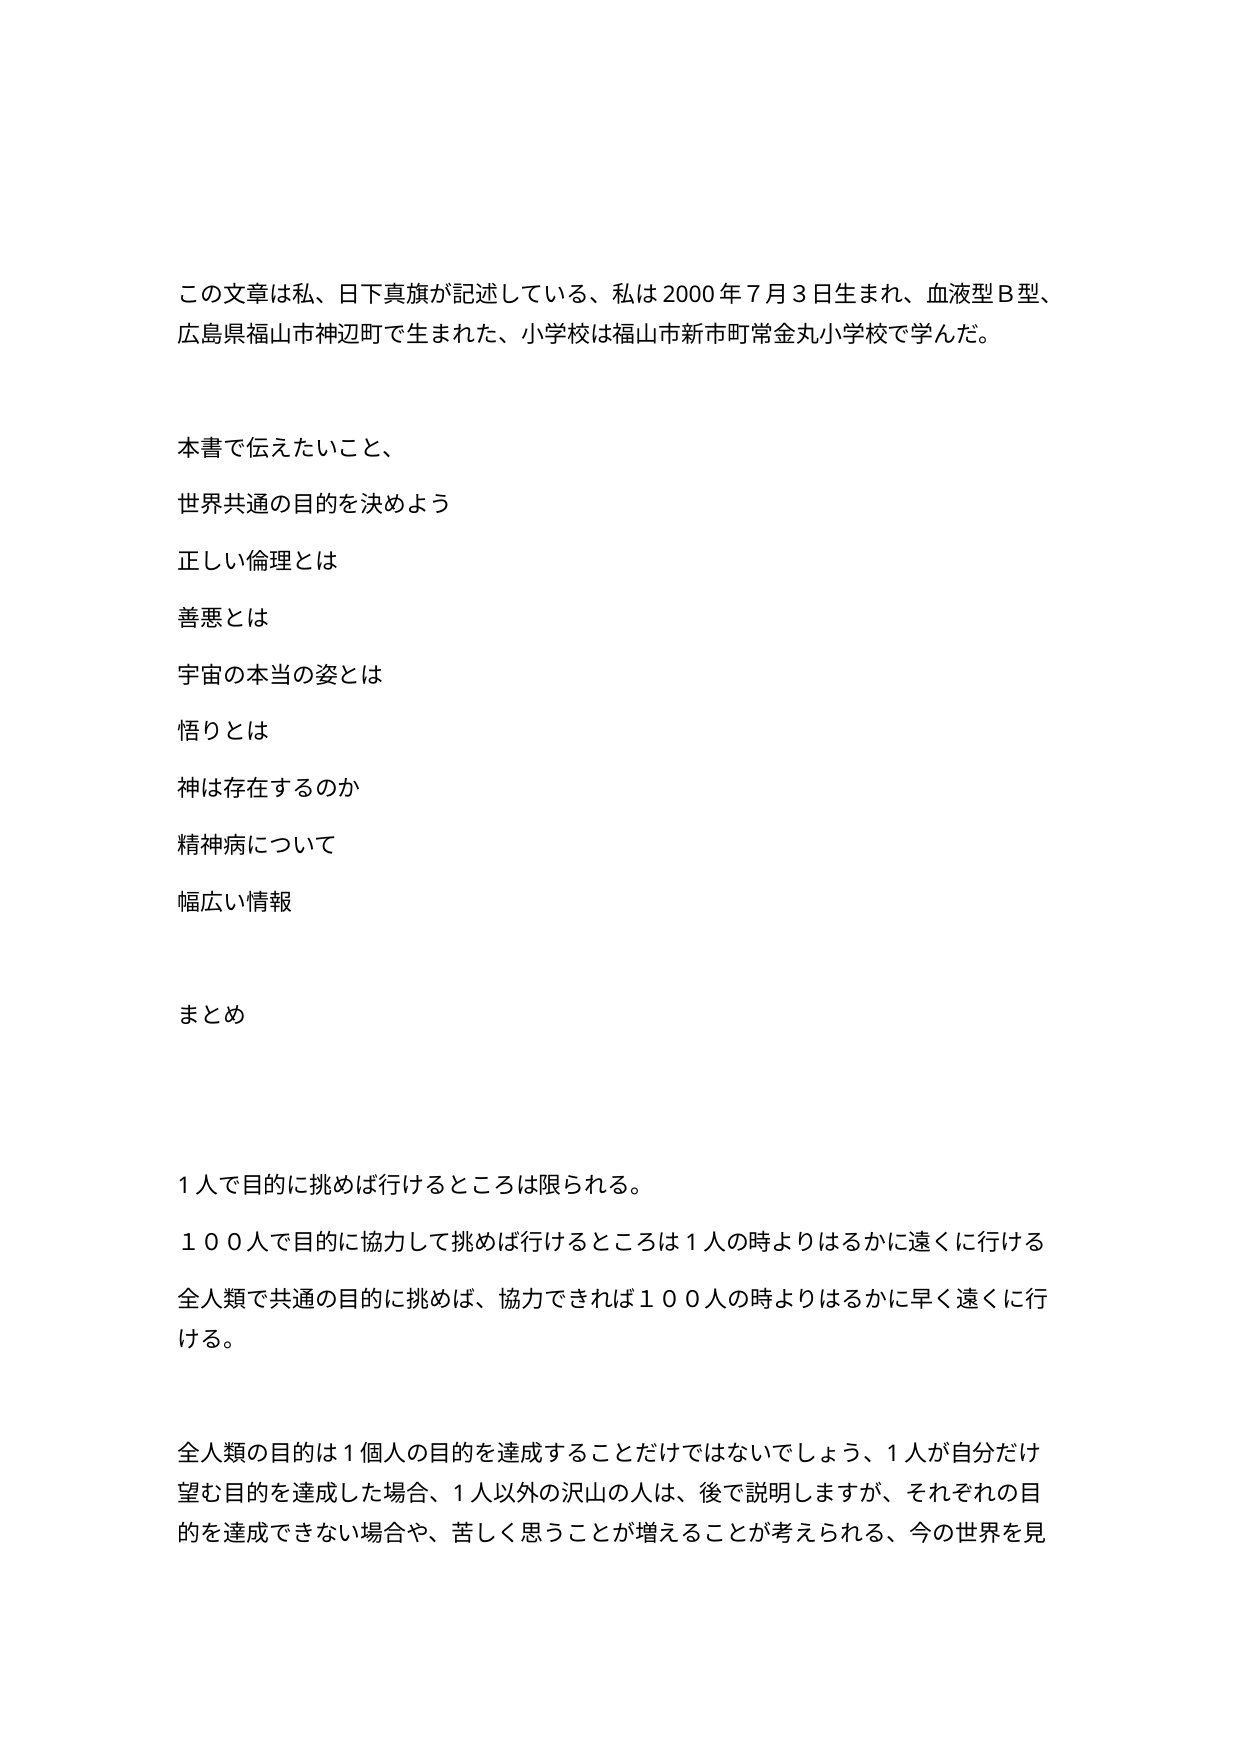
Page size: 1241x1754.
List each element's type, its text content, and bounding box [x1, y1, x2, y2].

text 正しい倫理とは [177, 541, 1063, 578]
text 1人で目的に挑めば行けるところは限られる。 [177, 1165, 1063, 1202]
text 善悪とは [177, 598, 1063, 635]
text 悟りとは [177, 711, 1063, 749]
text まとめ [177, 995, 1063, 1032]
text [177, 1432, 1063, 1551]
text 幅広い情報 [177, 881, 1063, 919]
text 全人類で共通の目的に挑めば、協力できれば１００人の時よりはるかに早く遠くに行ける。 [177, 1278, 1063, 1356]
text 世界共通の目的を決めよう [177, 484, 1063, 522]
text １００人で目的に協力して挑めば行けるところは1人の時よりはるかに遠くに行ける [177, 1222, 1063, 1259]
text 本書で伝えたいこと、 [177, 427, 1063, 465]
text この文章は私、日下真旗が記述している、私は2000年７月３日生まれ、血液型Ｂ型、広島県福山市神辺町で生まれた、小学校は福山市新市町常金丸小学校で学んだ。 [177, 273, 1063, 351]
text 宇宙の本当の姿とは [177, 654, 1063, 692]
text 精神病について [177, 825, 1063, 862]
text 神は存在するのか [177, 768, 1063, 805]
